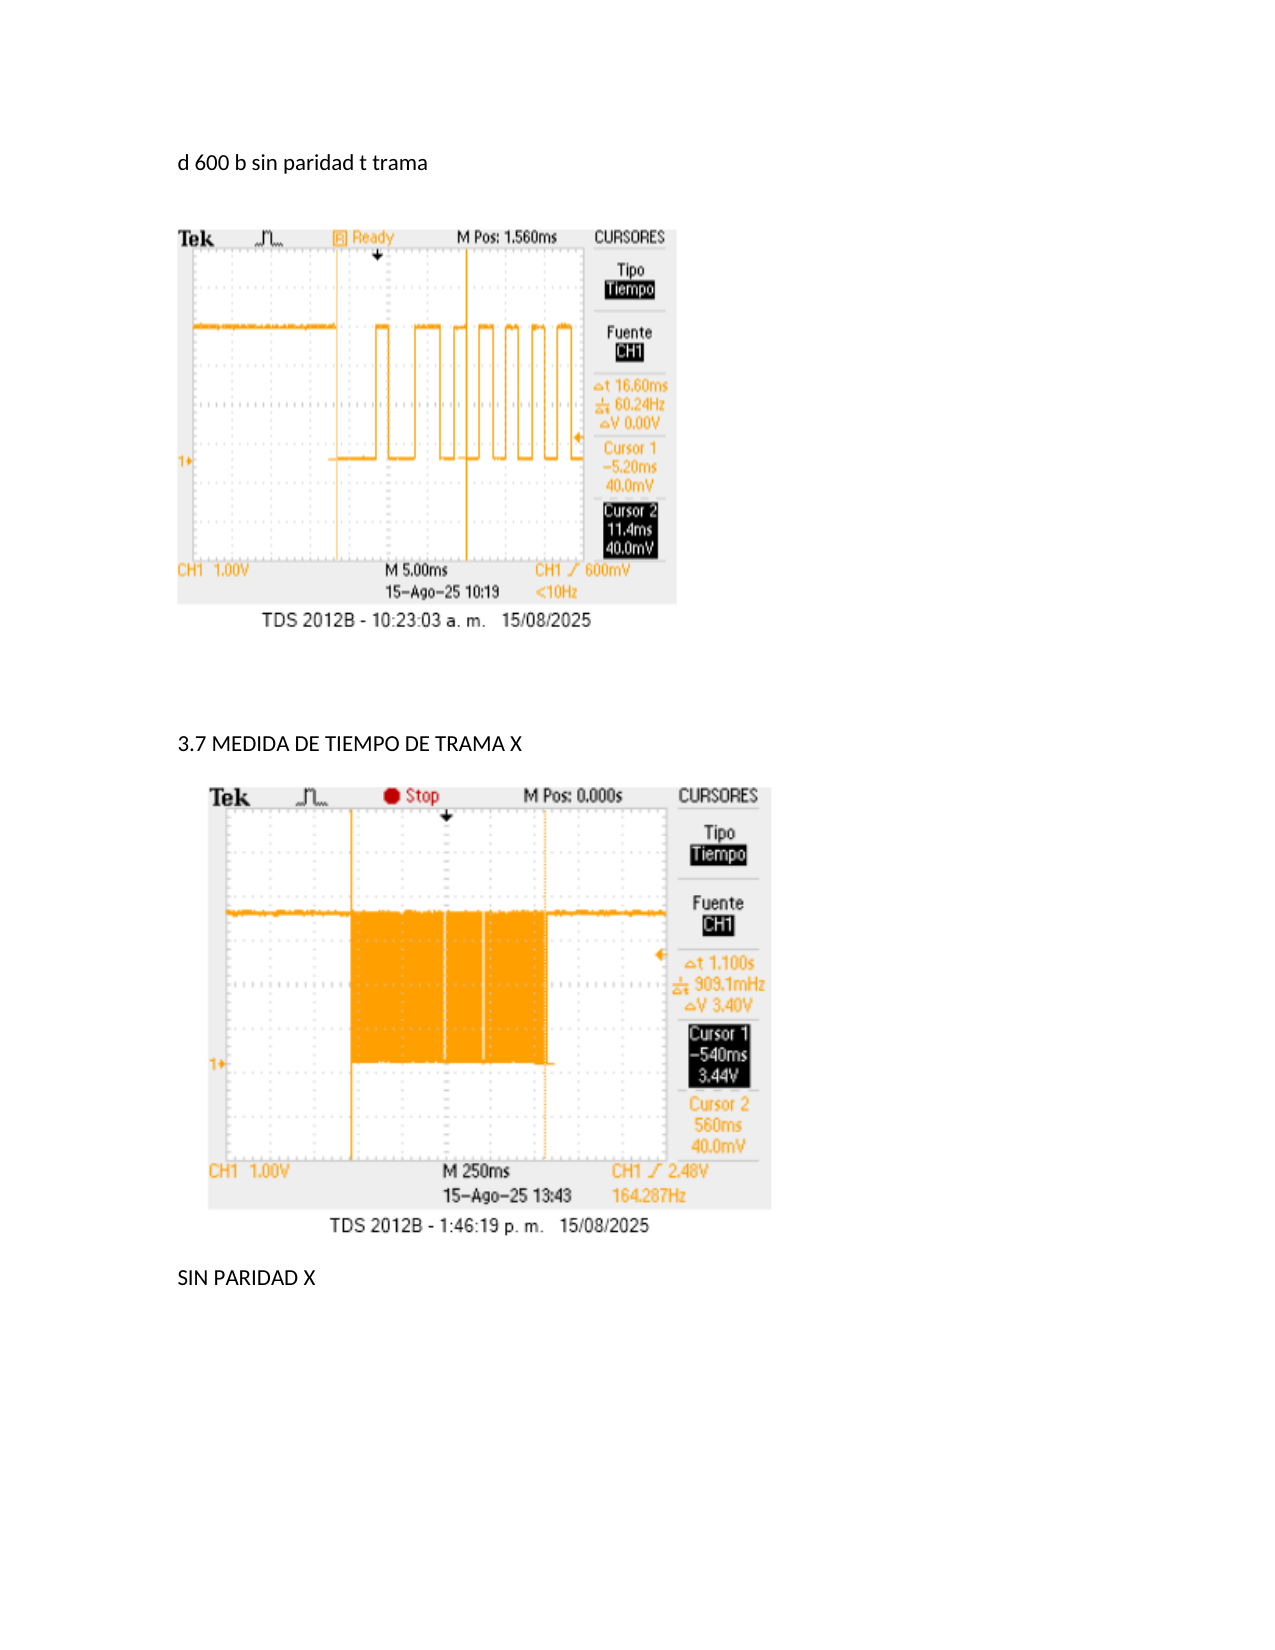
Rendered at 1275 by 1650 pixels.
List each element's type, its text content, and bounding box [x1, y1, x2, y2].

text 3.7 MEDIDA DE TIEMPO DE TRAMA X [177, 729, 1098, 757]
picture [177, 775, 803, 1245]
text d 600 b sin paridad t trama [177, 148, 1098, 176]
text SIN PARIDAD X [177, 1263, 1098, 1291]
picture [177, 194, 677, 663]
